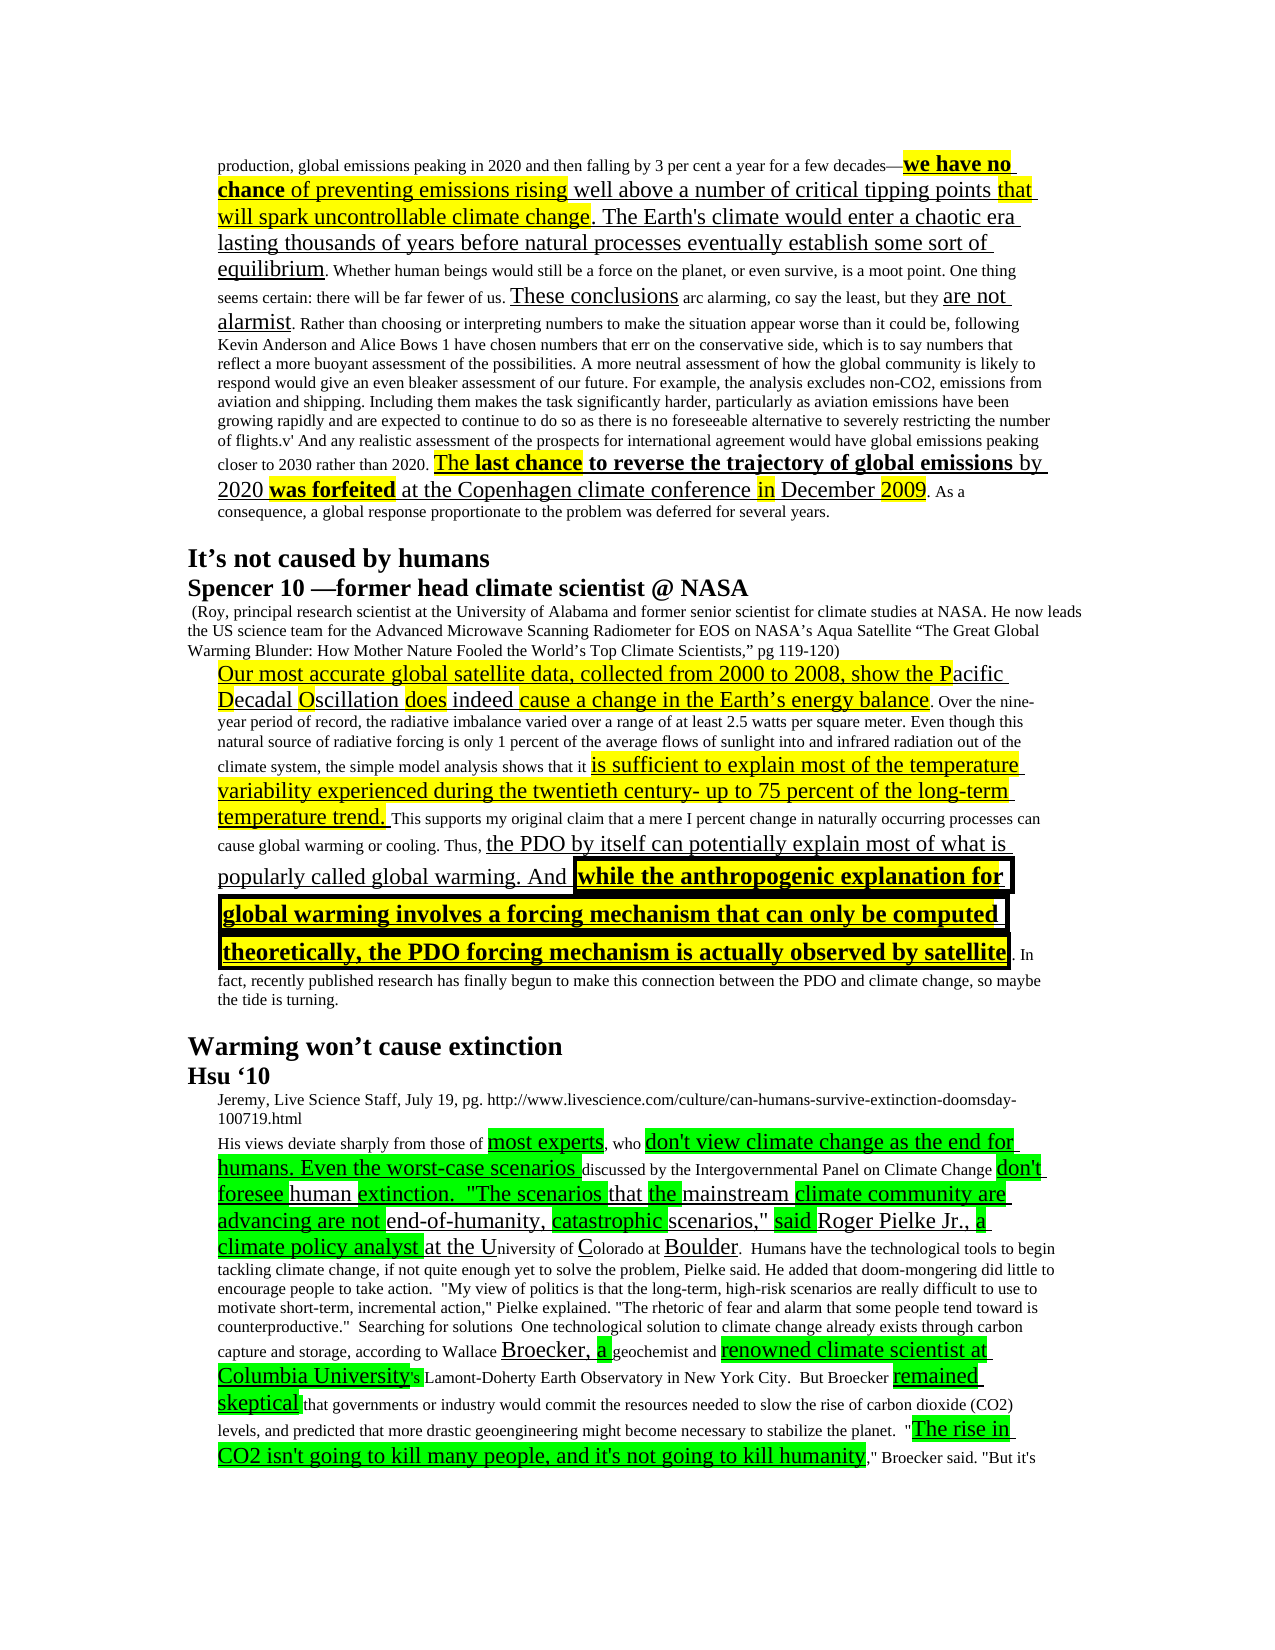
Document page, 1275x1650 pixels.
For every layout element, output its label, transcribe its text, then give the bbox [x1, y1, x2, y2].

text Our most accurate global satellite data, collected from 2000 to 2008, show the Pacific Decadal Oscillation does indeed cause a change in the Earth’s energy balance. Over the nine-year period of record, the radiative imbalance varied over a range of at least 2.5 watts per square meter. Even though this natural source of radiative forcing is only 1 percent of the average flows of sunlight into and infrared radiation out of the climate system, the simple model analysis shows that it is sufficient to explain most of the temperature variability experienced during the twentieth century- up to 75 percent of the long-term temperature trend. This supports my original claim that a mere I percent change in naturally occurring processes can cause global warming or cooling. Thus, the PDO by itself can potentially explain most of what is popularly called global warming. And while the anthropogenic explanation for global warming involves a forcing mechanism that can only be computed theoretically, the PDO forcing mechanism is actually observed by satellite. In fact, recently published research has finally begun to make this connection between the PDO and climate change, so maybe the tide is turning. [217, 659, 1057, 1009]
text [217, 150, 1057, 521]
subtitle It’s not caused by humans [187, 542, 1087, 573]
text Spencer 10 —former head climate scientist @ NASA [187, 573, 1087, 602]
subtitle Warming won’t cause extinction [187, 1029, 1087, 1061]
text Jeremy, Live Science Staff, July 19, pg. http://www.livescience.com/culture/can-humans-survive-extinction-doomsday-100719.html [217, 1089, 1057, 1128]
text Hsu ‘10 [187, 1061, 1087, 1089]
text (Roy, principal research scientist at the University of Alabama and former senior scientist for climate studies at NASA. He now leads the US science team for the Advanced Microwave Scanning Radiometer for EOS on NASA’s Aqua Satellite “The Great Global Warming Blunder: How Mother Nature Fooled the World’s Top Climate Scientists,” pg 119-120) [187, 602, 1087, 659]
